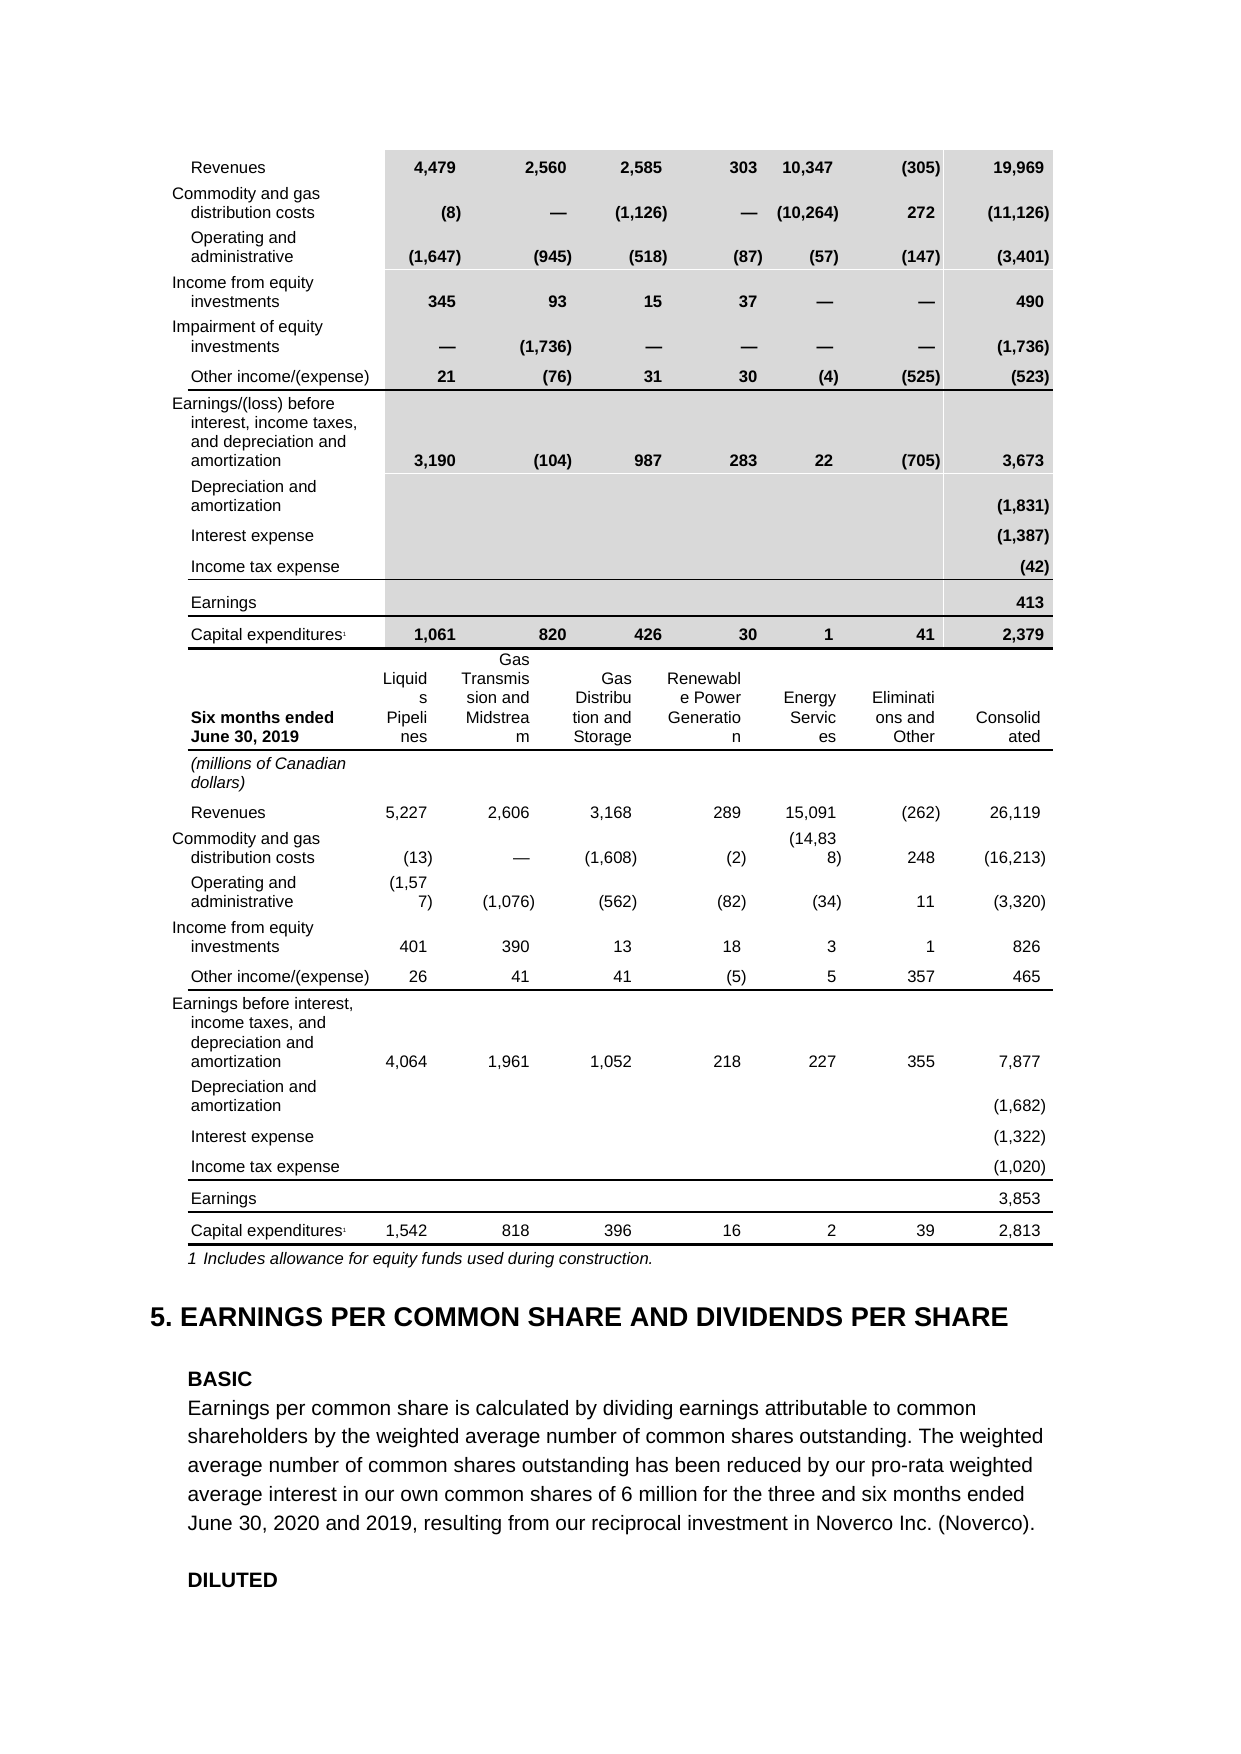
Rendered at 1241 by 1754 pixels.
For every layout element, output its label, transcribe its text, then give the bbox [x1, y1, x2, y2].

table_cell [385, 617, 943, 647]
text 1 Includes allowance for equity funds used during construction. [187, 1249, 1053, 1268]
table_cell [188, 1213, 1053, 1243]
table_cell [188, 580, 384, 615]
text BASIC [187, 1367, 1053, 1391]
text Earnings per common share is calculated by dividing earnings attributable to common shareholders by the weighted average number of common shares outstanding. The weighted average number of common shares outstanding has been reduced by our pro-rata weighted average interest in our own common shares of 6 million for the three and six months ended June 30, 2020 and 2019, resulting from our reciprocal investment in Noverco Inc. (Noverco). [187, 1396, 1053, 1534]
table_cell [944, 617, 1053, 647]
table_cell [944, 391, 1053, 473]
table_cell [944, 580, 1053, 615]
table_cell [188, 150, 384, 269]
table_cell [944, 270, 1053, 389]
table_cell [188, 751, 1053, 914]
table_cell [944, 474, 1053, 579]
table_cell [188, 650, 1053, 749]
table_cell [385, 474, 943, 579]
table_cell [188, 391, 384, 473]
text DILUTED [187, 1568, 1053, 1592]
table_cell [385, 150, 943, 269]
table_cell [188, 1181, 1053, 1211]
text 5. EARNINGS PER COMMON SHARE AND DIVIDENDS PER SHARE [150, 1301, 1053, 1332]
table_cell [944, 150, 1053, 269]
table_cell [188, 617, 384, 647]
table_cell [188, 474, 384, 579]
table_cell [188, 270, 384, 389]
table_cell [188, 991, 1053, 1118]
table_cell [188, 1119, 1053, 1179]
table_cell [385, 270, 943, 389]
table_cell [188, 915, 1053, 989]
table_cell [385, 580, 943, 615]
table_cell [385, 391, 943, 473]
